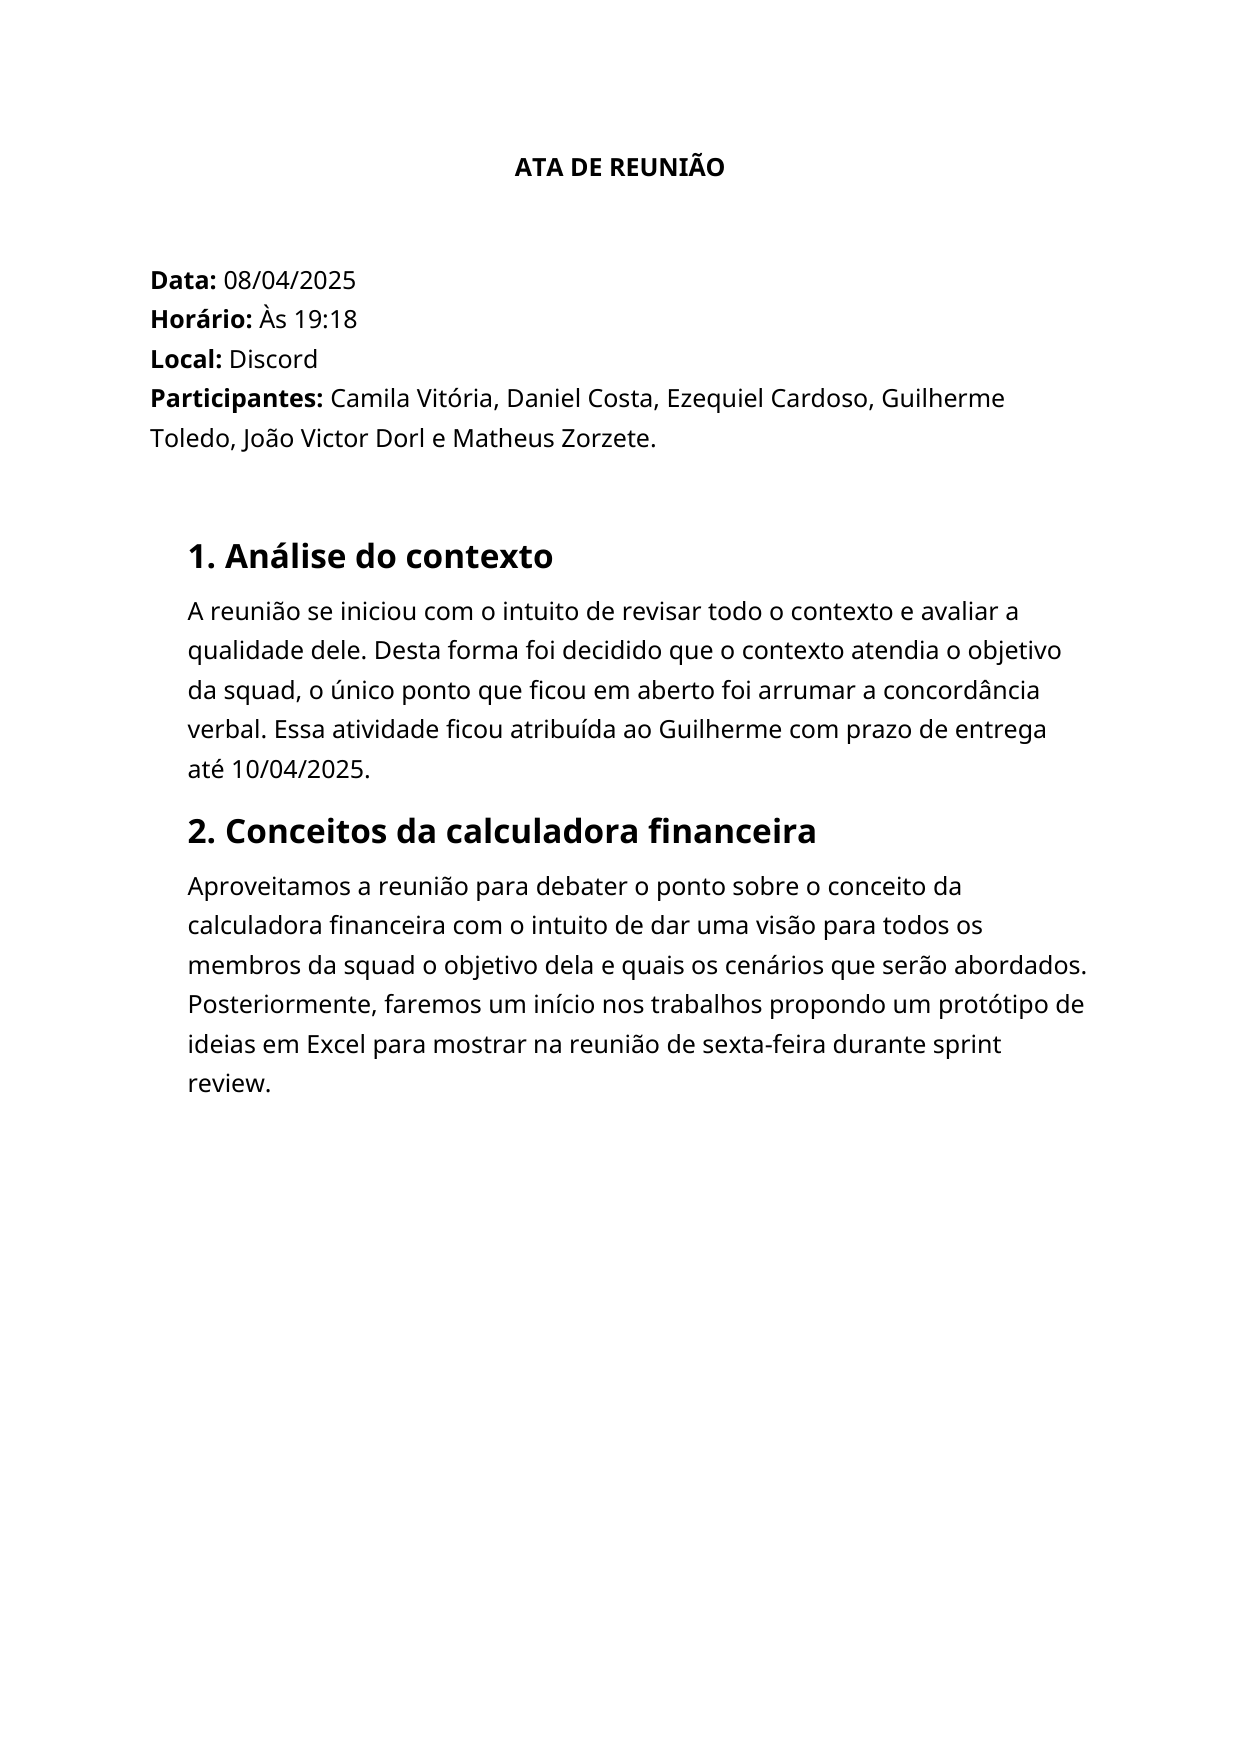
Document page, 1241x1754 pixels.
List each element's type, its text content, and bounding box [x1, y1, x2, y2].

subtitle Análise do contexto [187, 532, 1090, 578]
text Data: 08/04/2025 Horário: Às 19:18 Local: Discord Participantes: Camila Vitória, Daniel Costa, Ezequiel Cardoso, Guilherme Toledo, João Victor Dorl e Matheus Zorzete. [150, 262, 1090, 454]
subtitle Conceitos da calculadora financeira [187, 807, 1090, 853]
text A reunião se iniciou com o intuito de revisar todo o contexto e avaliar a qualidade dele. Desta forma foi decidido que o contexto atendia o objetivo da squad, o único ponto que ficou em aberto foi arrumar a concordância verbal. Essa atividade ficou atribuída ao Guilherme com prazo de entrega até 10/04/2025. [187, 593, 1090, 785]
text Aproveitamos a reunião para debater o ponto sobre o conceito da calculadora financeira com o intuito de dar uma visão para todos os membros da squad o objetivo dela e quais os cenários que serão abordados. Posteriormente, faremos um início nos trabalhos propondo um protótipo de ideias em Excel para mostrar na reunião de sexta-feira durante sprint review. [187, 868, 1090, 1100]
text ATA DE REUNIÃO [150, 150, 1090, 184]
